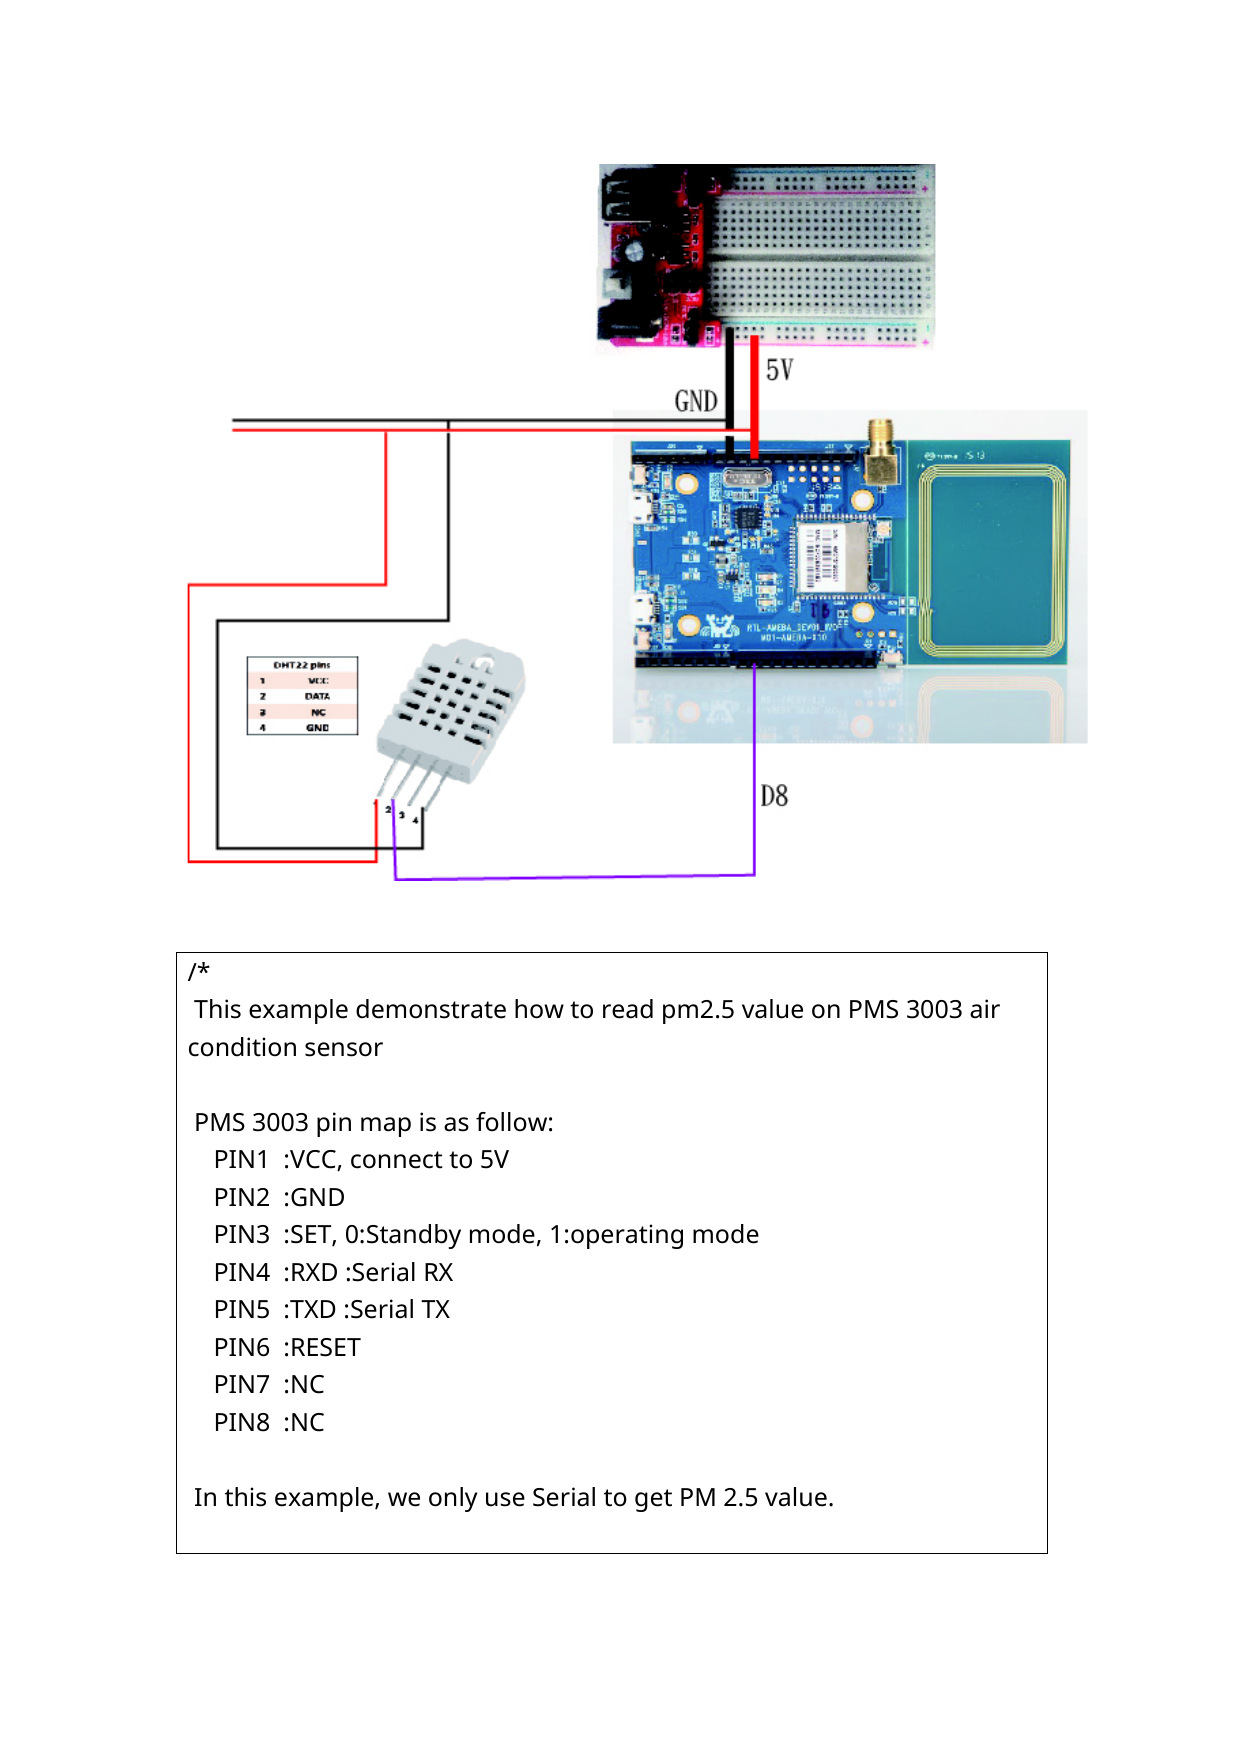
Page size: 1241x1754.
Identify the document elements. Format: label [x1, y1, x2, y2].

picture [187, 164, 1088, 881]
table_header [177, 953, 1047, 1553]
